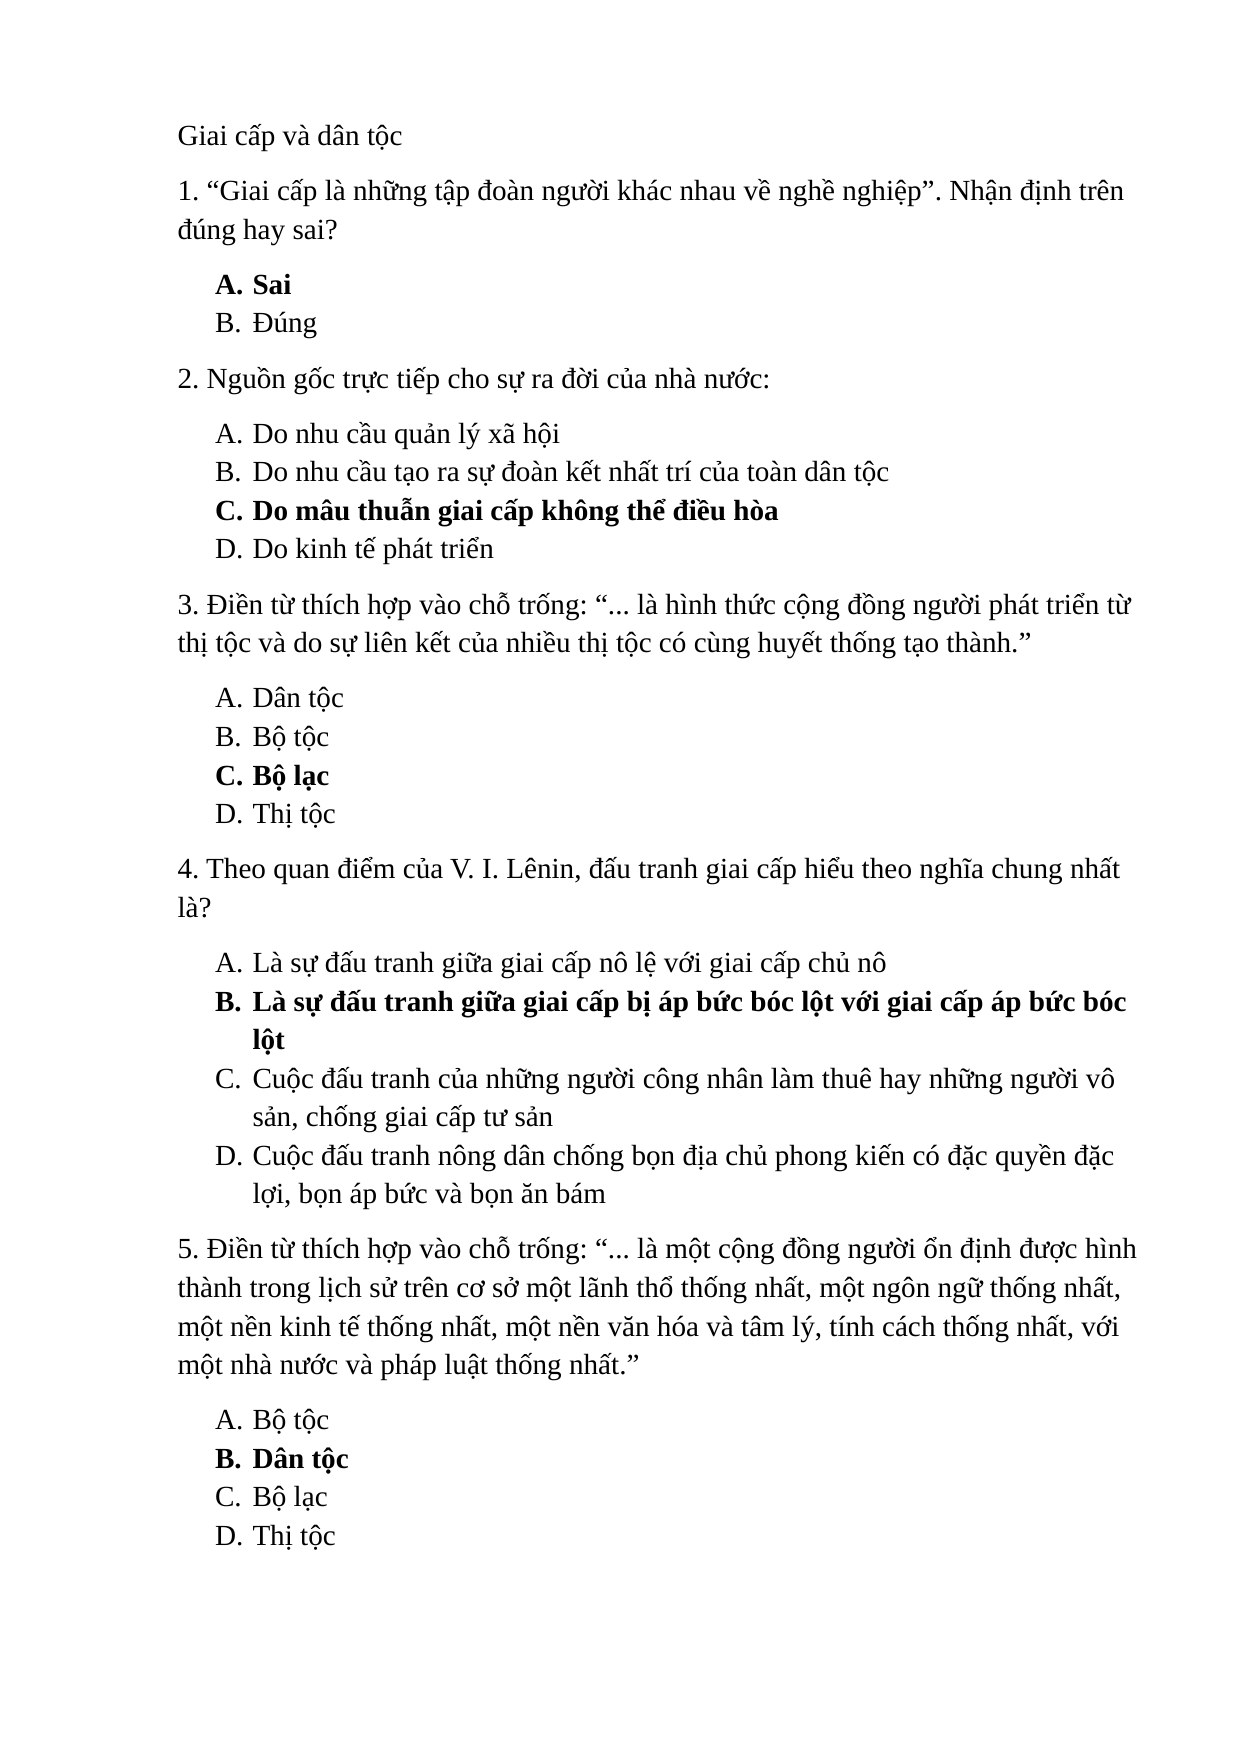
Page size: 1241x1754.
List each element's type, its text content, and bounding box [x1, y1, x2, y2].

list Dân tộc [215, 681, 1152, 714]
list Do kinh tế phát triển [215, 532, 1152, 565]
text 3. Điền từ thích hợp vào chỗ trống: “... là hình thức cộng đồng người phát triển từ thị tộc và do sự liên kết của nhiều thị tộc có cùng huyết thống tạo thành.” [177, 587, 1152, 659]
list Do nhu cầu quản lý xã hội [215, 416, 1152, 449]
list Bộ lạc [215, 758, 1152, 791]
list Bộ tộc [215, 1402, 1152, 1436]
list Bộ lạc [215, 1479, 1152, 1513]
list Do mâu thuẫn giai cấp không thể điều hòa [215, 493, 1152, 527]
list Thị tộc [215, 796, 1152, 830]
list Do nhu cầu tạo ra sự đoàn kết nhất trí của toàn dân tộc [215, 454, 1152, 488]
list Thị tộc [215, 1518, 1152, 1552]
list Là sự đấu tranh giữa giai cấp bị áp bức bóc lột với giai cấp áp bức bóc lột [215, 984, 1152, 1056]
text 5. Điền từ thích hợp vào chỗ trống: “... là một cộng đồng người ổn định được hình thành trong lịch sử trên cơ sở một lãnh thổ thống nhất, một ngôn ngữ thống nhất, một nền kinh tế thống nhất, một nền văn hóa và tâm lý, tính cách thống nhất, với một nhà nước và pháp luật thống nhất.” [177, 1232, 1152, 1381]
list Dân tộc [215, 1441, 1152, 1474]
list Đúng [215, 306, 1152, 339]
text 4. Theo quan điểm của V. I. Lênin, đấu tranh giai cấp hiểu theo nghĩa chung nhất là? [177, 851, 1152, 923]
list Cuộc đấu tranh của những người công nhân làm thuê hay những người vô sản, chống giai cấp tư sản [215, 1061, 1152, 1133]
list Bộ tộc [215, 719, 1152, 753]
list Sai [215, 267, 1152, 301]
text Giai cấp và dân tộc [177, 118, 1152, 152]
text 1. “Giai cấp là những tập đoàn người khác nhau về nghề nghiệp”. Nhận định trên đúng hay sai? [177, 173, 1152, 245]
text 2. Nguồn gốc trực tiếp cho sự ra đời của nhà nước: [177, 361, 1152, 394]
list Là sự đấu tranh giữa giai cấp nô lệ với giai cấp chủ nô [215, 945, 1152, 979]
list Cuộc đấu tranh nông dân chống bọn địa chủ phong kiến có đặc quyền đặc lợi, bọn áp bức và bọn ăn bám [215, 1138, 1152, 1210]
